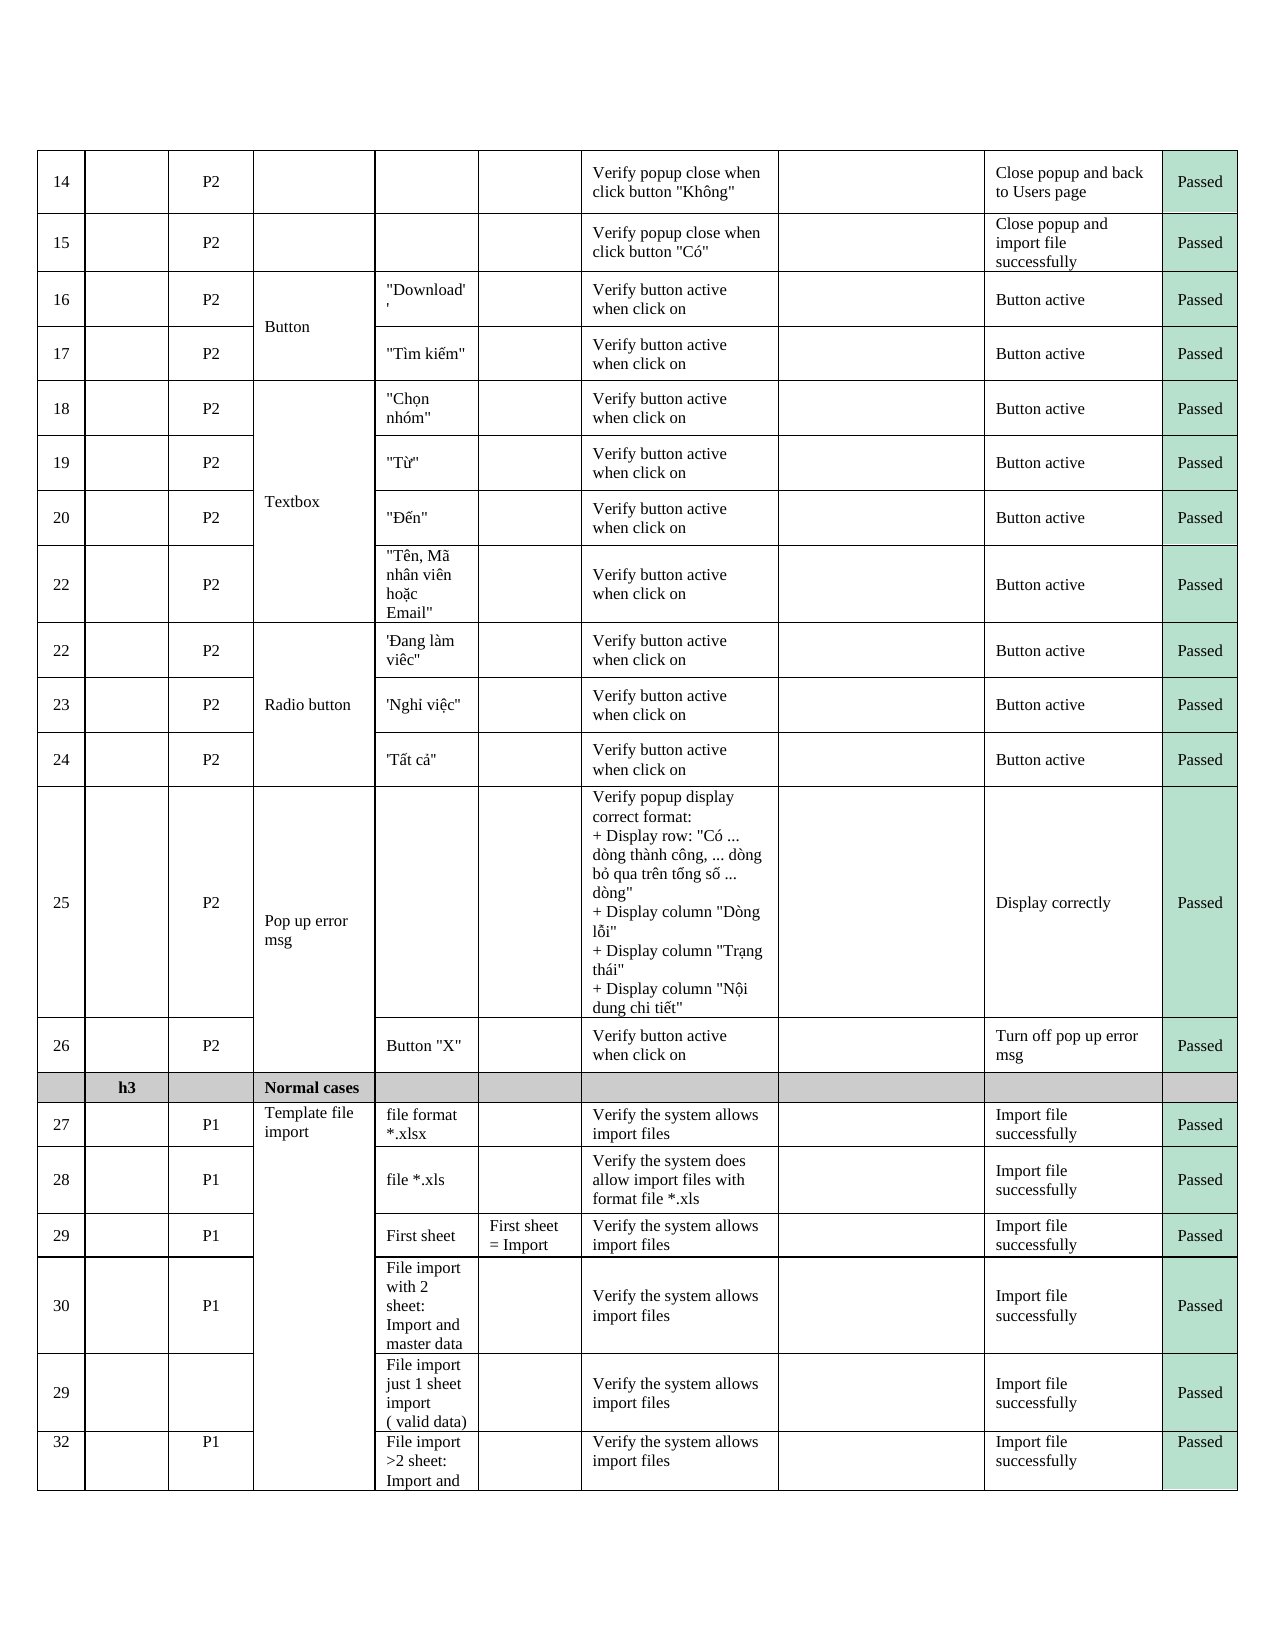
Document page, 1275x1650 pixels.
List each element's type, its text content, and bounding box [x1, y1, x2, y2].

table_cell Verify button active when click on [582, 272, 778, 326]
table_cell "Đến" [376, 491, 478, 544]
table_cell Import file successfully [985, 1103, 1162, 1146]
table_cell [479, 381, 581, 435]
table_cell 'Tất cả'' [376, 733, 478, 786]
table_cell Passed [1163, 546, 1237, 622]
table_cell [86, 678, 168, 732]
table_cell Template file import [254, 1103, 374, 1489]
table_cell [254, 151, 374, 212]
table_cell 'Đang làm viêc'' [376, 623, 478, 677]
table_cell [86, 1432, 168, 1489]
table_cell Verify popup display correct format: + Display row: "Có ... dòng thành công, ... dòng bỏ qua trên tổng số ... dòng" + Display column "Dòng lỗi" + Display column "Trạng thái" + Display column "Nội dung chi tiết" [582, 787, 778, 1017]
table_cell [479, 733, 581, 786]
table_cell Passed [1163, 151, 1237, 212]
table_cell 28 [38, 1147, 84, 1213]
table_cell Passed [1163, 381, 1237, 435]
table_cell Normal cases [254, 1073, 374, 1102]
table_cell Passed [1163, 1018, 1237, 1072]
table_cell Verify button active when click on [582, 381, 778, 435]
table_cell Verify button active when click on [582, 733, 778, 786]
table_cell [376, 1073, 478, 1102]
table_cell Verify popup close when click button "Không" [582, 151, 778, 212]
table_cell 14 [38, 151, 84, 212]
table_cell [479, 327, 581, 380]
table_cell [479, 436, 581, 490]
table_cell Passed [1163, 733, 1237, 786]
table_cell Button active [985, 678, 1162, 732]
table_cell [479, 623, 581, 677]
table_cell P2 [169, 436, 253, 490]
table_cell [779, 787, 984, 1017]
table_cell Verify the system allows import files [582, 1103, 778, 1146]
table_cell Verify button active when click on [582, 491, 778, 544]
table_cell Passed [1163, 1354, 1237, 1431]
table_cell 18 [38, 381, 84, 435]
table_cell Display correctly [985, 787, 1162, 1017]
table_cell P2 [169, 491, 253, 544]
table_cell 30 [38, 1258, 84, 1353]
table_cell Verify the system allows import files [582, 1258, 778, 1353]
table_cell Import file successfully [985, 1258, 1162, 1353]
table_cell Verify the system does allow import files with format file *.xls [582, 1147, 778, 1213]
table_cell Passed [1163, 1258, 1237, 1353]
table_cell P1 [169, 1258, 253, 1353]
table_cell [479, 1258, 581, 1353]
table_cell [479, 1432, 581, 1489]
table_cell [86, 733, 168, 786]
table_cell File import just 1 sheet import ( valid data) [376, 1354, 478, 1431]
table_cell 29 [38, 1354, 84, 1431]
table_cell Verify button active when click on [582, 1018, 778, 1072]
table_cell [479, 1147, 581, 1213]
table_cell 22 [38, 546, 84, 622]
table_cell [86, 1018, 168, 1072]
table_cell [779, 1147, 984, 1213]
table_cell [254, 214, 374, 271]
table_cell P1 [169, 1147, 253, 1213]
table_cell [779, 151, 984, 212]
table_cell "Từ" [376, 436, 478, 490]
table_cell [479, 546, 581, 622]
table_cell "Tên, Mã nhân viên hoặc Email" [376, 546, 478, 622]
table_cell Passed [1163, 214, 1237, 271]
table_cell Import file successfully [985, 1147, 1162, 1213]
table_cell [86, 151, 168, 212]
table_cell 20 [38, 491, 84, 544]
table_cell Close popup and back to Users page [985, 151, 1162, 212]
table_cell [86, 381, 168, 435]
table_cell Passed [1163, 491, 1237, 544]
table_cell Button active [985, 623, 1162, 677]
table_cell File import with 2 sheet: Import and master data [376, 1258, 478, 1353]
table_cell P2 [169, 678, 253, 732]
table_cell P1 [169, 1214, 253, 1256]
table_cell Passed [1163, 1214, 1237, 1256]
table_cell [985, 1073, 1162, 1102]
table_cell [479, 1103, 581, 1146]
table_cell "Chọn nhóm" [376, 381, 478, 435]
table_cell First sheet [376, 1214, 478, 1256]
table_cell [779, 436, 984, 490]
table_cell [779, 623, 984, 677]
table_cell Textbox [254, 381, 374, 622]
table_cell [86, 1258, 168, 1353]
table_cell Verify button active when click on [582, 623, 778, 677]
table_cell P1 [169, 1432, 253, 1489]
table_cell Button active [985, 327, 1162, 380]
table_cell [479, 1354, 581, 1431]
table_cell Import file successfully [985, 1214, 1162, 1256]
table_cell P2 [169, 546, 253, 622]
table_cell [985, 1432, 1162, 1489]
table_cell [779, 1214, 984, 1256]
table_cell "Download'' [376, 272, 478, 326]
table_cell Passed [1163, 1432, 1237, 1489]
table_cell [779, 1103, 984, 1146]
table_cell [479, 491, 581, 544]
table_cell [479, 151, 581, 212]
table_cell P2 [169, 272, 253, 326]
table_cell 23 [38, 678, 84, 732]
table_cell 29 [38, 1214, 84, 1256]
table_cell Button active [985, 546, 1162, 622]
table_cell [86, 1354, 168, 1431]
table_cell P2 [169, 381, 253, 435]
table_cell P2 [169, 623, 253, 677]
table_cell h3 [86, 1073, 168, 1102]
table_cell [582, 1073, 778, 1102]
table_cell [479, 787, 581, 1017]
table_cell Passed [1163, 436, 1237, 490]
table_cell [169, 1354, 253, 1431]
table_cell [376, 787, 478, 1017]
table_cell Verify button active when click on [582, 327, 778, 380]
table_cell Button active [985, 436, 1162, 490]
table_cell [479, 214, 581, 271]
table_cell Import file successfully [985, 1354, 1162, 1431]
table_cell Button "X" [376, 1018, 478, 1072]
table_cell Verify button active when click on [582, 436, 778, 490]
table_cell [38, 1073, 84, 1102]
table_cell P2 [169, 1018, 253, 1072]
table_cell [779, 1018, 984, 1072]
table_cell 25 [38, 787, 84, 1017]
table_cell P2 [169, 214, 253, 271]
table_cell Button [254, 272, 374, 380]
table_cell file format *.xlsx [376, 1103, 478, 1146]
table_cell [479, 1018, 581, 1072]
table_cell [779, 214, 984, 271]
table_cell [376, 1432, 478, 1489]
table_cell 32 [38, 1432, 84, 1489]
table_cell 16 [38, 272, 84, 326]
table_cell 15 [38, 214, 84, 271]
table_cell [779, 678, 984, 732]
table_cell Button active [985, 491, 1162, 544]
table_cell Turn off pop up error msg [985, 1018, 1162, 1072]
table_cell 19 [38, 436, 84, 490]
table_cell [86, 327, 168, 380]
table_cell Passed [1163, 1147, 1237, 1213]
table_cell [1163, 1073, 1237, 1102]
table_cell "Tìm kiếm" [376, 327, 478, 380]
table_cell [86, 436, 168, 490]
table_cell [86, 787, 168, 1017]
table_cell Passed [1163, 678, 1237, 732]
table_cell Close popup and import file successfully [985, 214, 1162, 271]
table_cell [779, 1432, 984, 1489]
table_cell [779, 1073, 984, 1102]
table_cell Passed [1163, 272, 1237, 326]
table_cell [86, 214, 168, 271]
table_cell [376, 151, 478, 212]
table_cell [479, 272, 581, 326]
table_cell [86, 1147, 168, 1213]
table_cell [779, 272, 984, 326]
table_cell [169, 1073, 253, 1102]
table_cell Verify button active when click on [582, 678, 778, 732]
table_cell P2 [169, 787, 253, 1017]
table_cell [86, 546, 168, 622]
table_cell [779, 381, 984, 435]
table_cell [779, 733, 984, 786]
table_cell Verify the system allows import files [582, 1354, 778, 1431]
table_cell Pop up error msg [254, 787, 374, 1072]
table_cell Button active [985, 381, 1162, 435]
table_cell [86, 272, 168, 326]
table_cell Passed [1163, 327, 1237, 380]
table_cell P2 [169, 327, 253, 380]
table_cell [86, 491, 168, 544]
table_cell [779, 546, 984, 622]
table_cell file *.xls [376, 1147, 478, 1213]
table_cell 17 [38, 327, 84, 380]
table_cell Button active [985, 272, 1162, 326]
table_cell P1 [169, 1103, 253, 1146]
table_cell Verify button active when click on [582, 546, 778, 622]
table_cell 22 [38, 623, 84, 677]
table_cell 26 [38, 1018, 84, 1072]
table_cell [86, 1103, 168, 1146]
table_cell 'Nghỉ việc'' [376, 678, 478, 732]
table_cell Verify popup close when click button "Có" [582, 214, 778, 271]
table_cell First sheet = Import [479, 1214, 581, 1256]
table_cell 27 [38, 1103, 84, 1146]
table_cell [376, 214, 478, 271]
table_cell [582, 1432, 778, 1489]
table_cell Passed [1163, 1103, 1237, 1146]
table_cell [86, 623, 168, 677]
table_cell [479, 678, 581, 732]
table_cell [779, 1354, 984, 1431]
table_cell 24 [38, 733, 84, 786]
table_cell Passed [1163, 787, 1237, 1017]
table_cell [779, 327, 984, 380]
table_cell [479, 1073, 581, 1102]
table_cell [86, 1214, 168, 1256]
table_cell Verify the system allows import files [582, 1214, 778, 1256]
table_cell Button active [985, 733, 1162, 786]
table_cell Radio button [254, 623, 374, 786]
table_cell [779, 491, 984, 544]
table_cell [779, 1258, 984, 1353]
table_cell P2 [169, 733, 253, 786]
table_cell P2 [169, 151, 253, 212]
table_cell Passed [1163, 623, 1237, 677]
